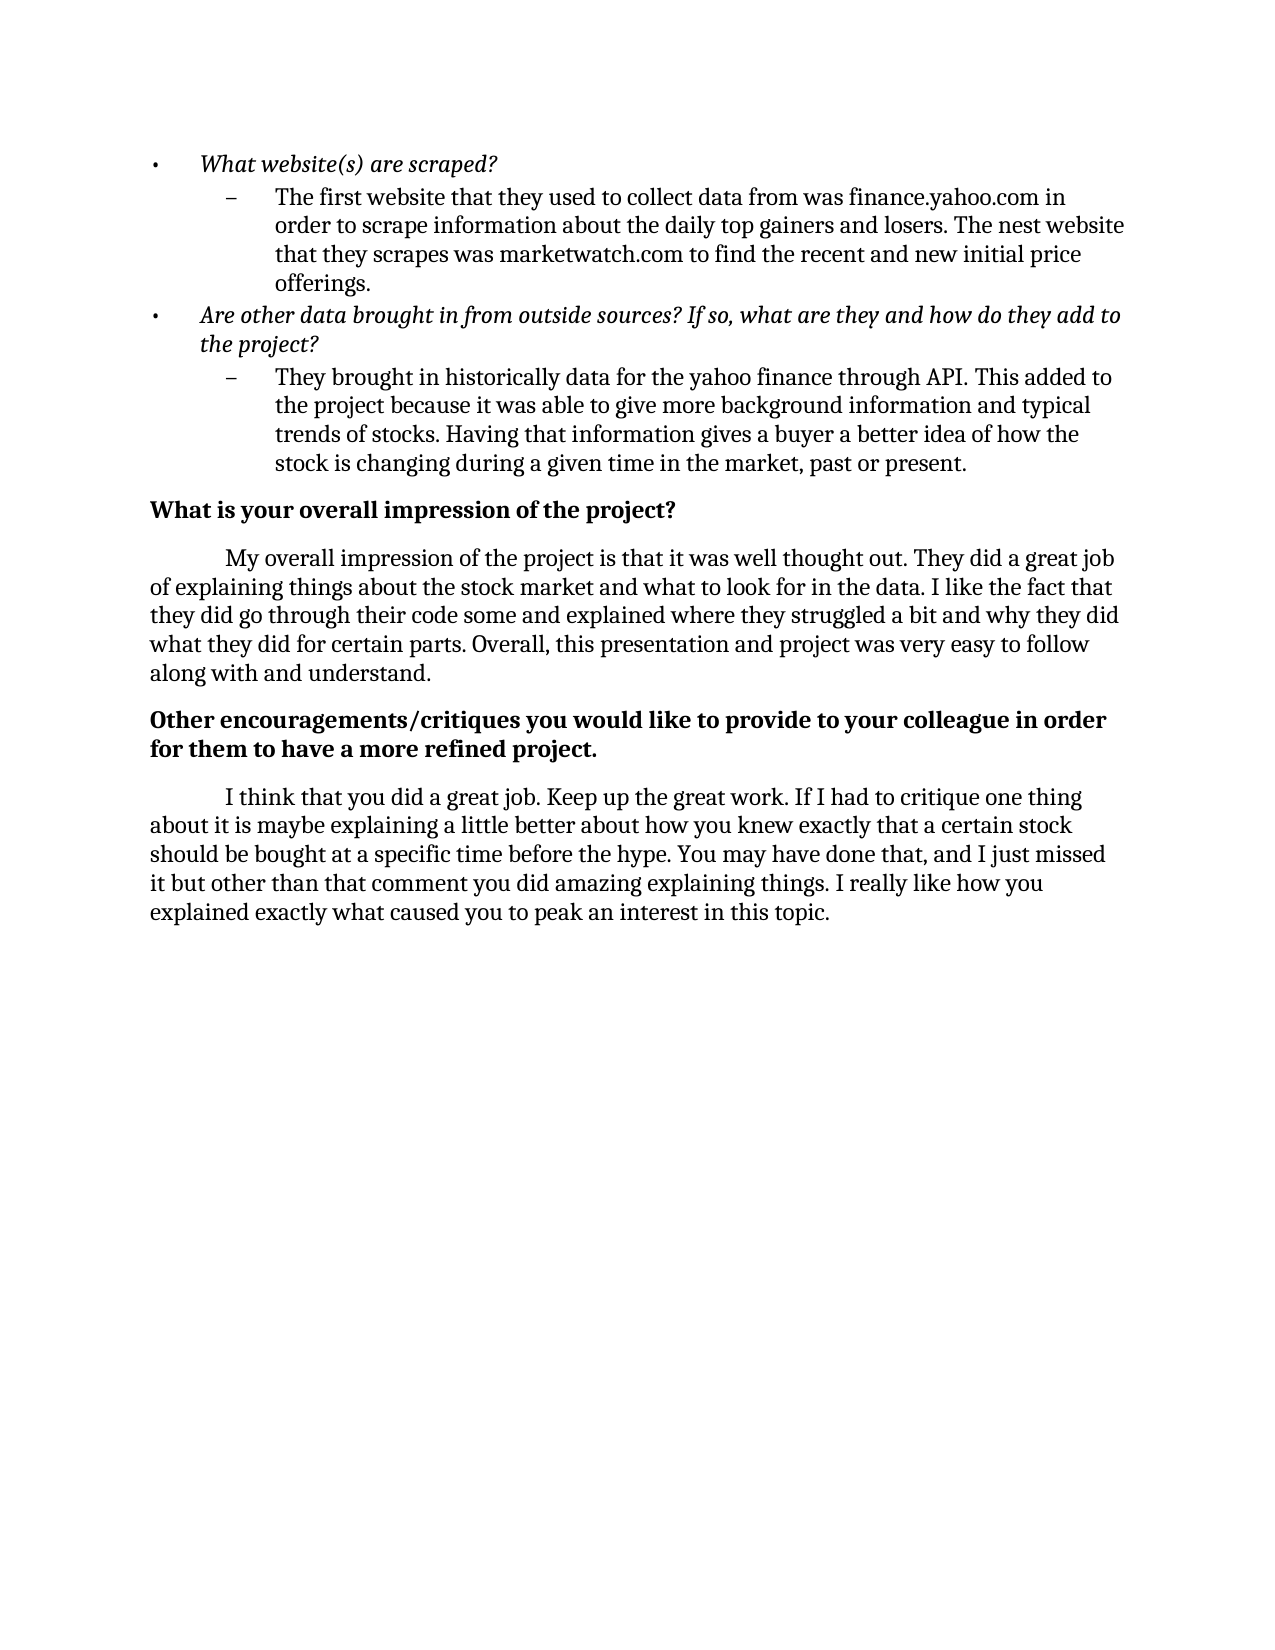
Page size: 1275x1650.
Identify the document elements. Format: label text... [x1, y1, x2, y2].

text I think that you did a great job. Keep up the great work. If I had to critique one thing about it is maybe explaining a little better about how you knew exactly that a certain stock should be bought at a specific time before the hype. You may have done that, and I just missed it but other than that comment you did amazing explaining things. I really like how you explained exactly what caused you to peak an interest in this topic. [150, 782, 1125, 926]
list What website(s) are scraped? [150, 150, 1125, 179]
text Other encouragements/critiques you would like to provide to your colleague in order for them to have a more refined project. [150, 706, 1125, 764]
list Are other data brought in from outside sources? If so, what are they and how do they add to the project? [150, 301, 1125, 359]
list The first website that they used to collect data from was finance.yahoo.com in order to scrape information about the daily top gainers and losers. The nest website that they scrapes was marketwatch.com to find the recent and new initial price offerings. [225, 182, 1125, 297]
text What is your overall impression of the project? [150, 496, 1125, 525]
list They brought in historically data for the yahoo finance through API. This added to the project because it was able to give more background information and typical trends of stocks. Having that information gives a buyer a better idea of how the stock is changing during a given time in the market, past or present. [225, 362, 1125, 477]
text My overall impression of the project is that it was well thought out. They did a great job of explaining things about the stock market and what to look for in the data. I like the fact that they did go through their code some and explained where they struggled a bit and why they did what they did for certain parts. Overall, this presentation and project was very easy to follow along with and understand. [150, 544, 1125, 687]
